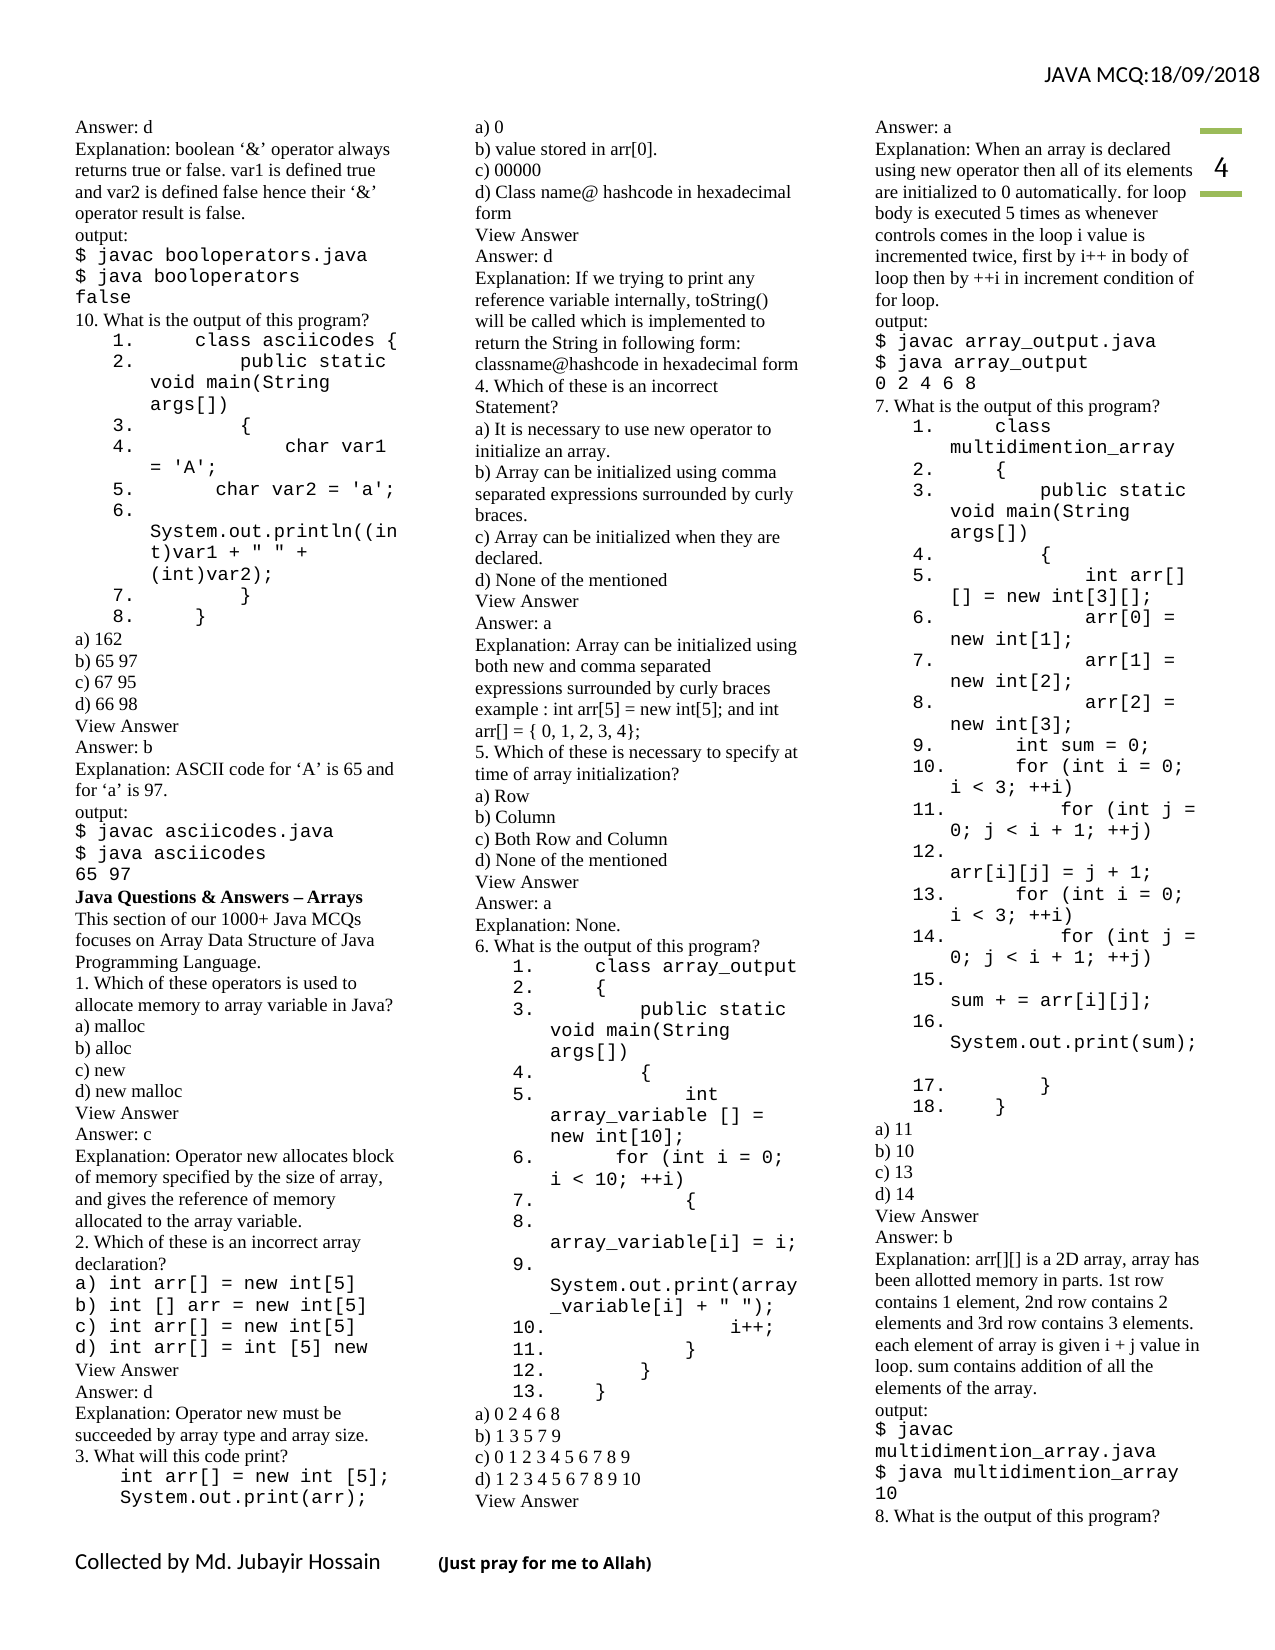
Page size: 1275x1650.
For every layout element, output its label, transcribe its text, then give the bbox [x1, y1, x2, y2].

text a) 11 b) 10 c) 13 d) 14 View Answer [875, 1118, 1200, 1226]
text 6. What is the output of this program? [475, 935, 800, 957]
text Answer: d Explanation: Operator new must be succeeded by array type and array size. [75, 1381, 400, 1445]
text Answer: d Explanation: If we trying to print any reference variable internally, toString() will be called which is implemented to return the String in following form: classname@hashcode in hexadecimal form [475, 245, 800, 375]
list } [512, 1339, 800, 1361]
list char var2 = 'a'; [112, 479, 400, 501]
text 1. Which of these operators is used to allocate memory to array variable in Java? a) malloc b) alloc c) new d) new malloc View Answer [75, 972, 400, 1123]
text d) int arr[] = int [5] new [75, 1338, 400, 1359]
text Answer: a Explanation: Array can be initialized using both new and comma separated expressions surrounded by curly braces example : int arr[5] = new int[5]; and int arr[] = { 0, 1, 2, 3, 4}; [475, 612, 800, 741]
text int arr[] = new int [5]; [75, 1467, 400, 1488]
text 8. What is the output of this program? [875, 1505, 1200, 1527]
text $ javac booloperators.java [75, 245, 400, 267]
text System.out.print(arr); [75, 1488, 400, 1509]
text a) 0 b) value stored in arr[0]. c) 00000 d) Class name@ hashcode in hexadecimal form View Answer [475, 116, 800, 245]
text false [75, 288, 400, 309]
list int sum = 0; [912, 736, 1200, 757]
text $ javac multidimention_array.java [875, 1420, 1200, 1463]
list char var1 = 'A'; [112, 437, 400, 479]
text $ javac array_output.java [875, 332, 1200, 353]
list } [912, 1076, 1200, 1097]
text b) int [] arr = new int[5] [75, 1295, 400, 1317]
list { [112, 416, 400, 437]
list System.out.print(sum); [912, 1012, 1200, 1076]
text 10. What is the output of this program? [75, 309, 400, 331]
list for (int j = 0; j < i + 1; ++j) [912, 799, 1200, 842]
list int arr[][] = new int[3][]; [912, 566, 1200, 608]
list for (int j = 0; j < i + 1; ++j) [912, 927, 1200, 969]
list { [912, 459, 1200, 481]
list for (int i = 0; i < 3; ++i) [912, 757, 1200, 799]
text Answer: d Explanation: boolean ‘&’ operator always returns true or false. var1 is defined true and var2 is defined false hence their ‘&’ operator result is false. output: [75, 116, 400, 245]
list array_variable[i] = i; [512, 1212, 800, 1254]
text $ java booloperators [75, 267, 400, 288]
text Answer: a Explanation: When an array is declared using new operator then all of its elements are initialized to 0 automatically. for loop body is executed 5 times as whenever controls comes in the loop i value is incremented twice, first by i++ in body of loop then by ++i in increment condition of for loop. output: [875, 116, 1200, 332]
list int array_variable [] = new int[10]; [512, 1084, 800, 1148]
text 3. What will this code print? [75, 1445, 400, 1467]
text $ java array_output [875, 353, 1200, 374]
text Answer: a Explanation: None. [475, 892, 800, 935]
list { [912, 544, 1200, 566]
list public static void main(String args[]) [112, 352, 400, 416]
list } [112, 607, 400, 628]
list { [512, 978, 800, 999]
text 2. Which of these is an incorrect array declaration? [75, 1231, 400, 1274]
list sum + = arr[i][j]; [912, 969, 1200, 1012]
text 7. What is the output of this program? [875, 395, 1200, 417]
list System.out.print(array_variable[i] + " "); [512, 1254, 800, 1318]
list for (int i = 0; i < 3; ++i) [912, 884, 1200, 927]
text $ java multidimention_array [875, 1463, 1200, 1484]
text c) int arr[] = new int[5] [75, 1317, 400, 1338]
list arr[1] = new int[2]; [912, 651, 1200, 693]
text $ javac asciicodes.java [75, 822, 400, 843]
text 4. Which of these is an incorrect Statement? a) It is necessary to use new operator to initialize an array. b) Array can be initialized using comma separated expressions surrounded by curly braces. c) Array can be initialized when they are declared. d) None of the mentioned View Answer [475, 375, 800, 612]
text a) 162 b) 65 97 c) 67 95 d) 66 98 View Answer [75, 628, 400, 736]
list for (int i = 0; i < 10; ++i) [512, 1148, 800, 1191]
text This section of our 1000+ Java MCQs focuses on Array Data Structure of Java Programming Language. [75, 908, 400, 972]
text 5. Which of these is necessary to specify at time of array initialization? a) Row b) Column c) Both Row and Column d) None of the mentioned View Answer [475, 741, 800, 892]
list arr[0] = new int[1]; [912, 608, 1200, 651]
list arr[2] = new int[3]; [912, 693, 1200, 736]
text a) 0 2 4 6 8 b) 1 3 5 7 9 c) 0 1 2 3 4 5 6 7 8 9 d) 1 2 3 4 5 6 7 8 9 10 View Answer [475, 1403, 800, 1511]
text a) int arr[] = new int[5] [75, 1274, 400, 1295]
list class array_output [512, 957, 800, 978]
list } [912, 1097, 1200, 1118]
list { [512, 1191, 800, 1212]
list i++; [512, 1318, 800, 1339]
list } [512, 1361, 800, 1382]
list } [112, 586, 400, 607]
text Java Questions & Answers – Arrays [75, 886, 400, 908]
text Answer: b Explanation: ASCII code for ‘A’ is 65 and for ‘a’ is 97. output: [75, 736, 400, 822]
text 0 2 4 6 8 [875, 374, 1200, 395]
text Answer: c Explanation: Operator new allocates block of memory specified by the size of array, and gives the reference of memory allocated to the array variable. [75, 1123, 400, 1231]
list System.out.println((int)var1 + " " + (int)var2); [112, 501, 400, 586]
text 65 97 [75, 865, 400, 886]
text 10 [875, 1484, 1200, 1505]
list } [512, 1382, 800, 1403]
text View Answer [75, 1359, 400, 1381]
list public static void main(String args[]) [512, 999, 800, 1063]
list arr[i][j] = j + 1; [912, 842, 1200, 884]
list class asciicodes { [112, 331, 400, 352]
list public static void main(String args[]) [912, 481, 1200, 544]
list class multidimention_array [912, 417, 1200, 459]
text $ java asciicodes [75, 843, 400, 865]
text Answer: b Explanation: arr[][] is a 2D array, array has been allotted memory in parts. 1st row contains 1 element, 2nd row contains 2 elements and 3rd row contains 3 elements. each element of array is given i + j value in loop. sum contains addition of all the elements of the array. output: [875, 1226, 1200, 1420]
list { [512, 1063, 800, 1084]
